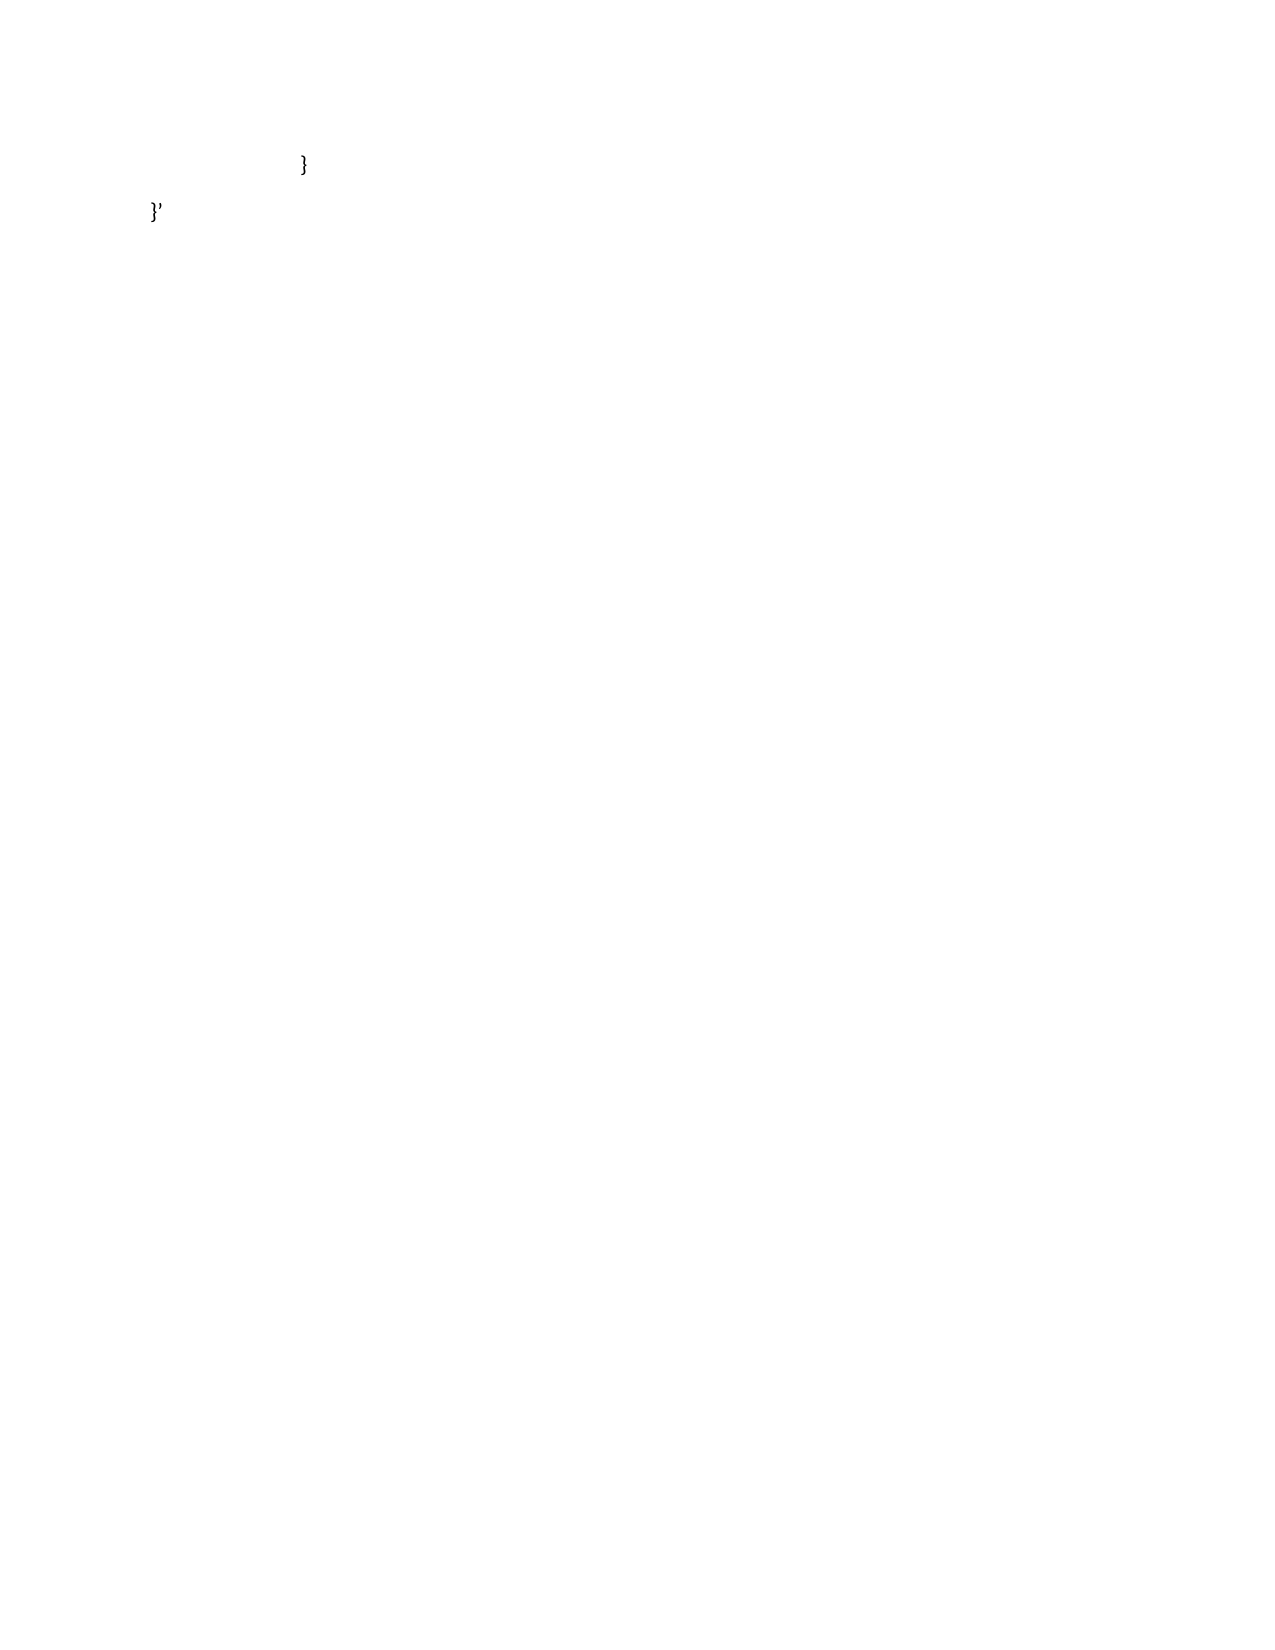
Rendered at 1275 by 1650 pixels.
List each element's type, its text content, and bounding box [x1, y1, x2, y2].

text }’ [150, 197, 1125, 225]
text } [150, 150, 1125, 178]
